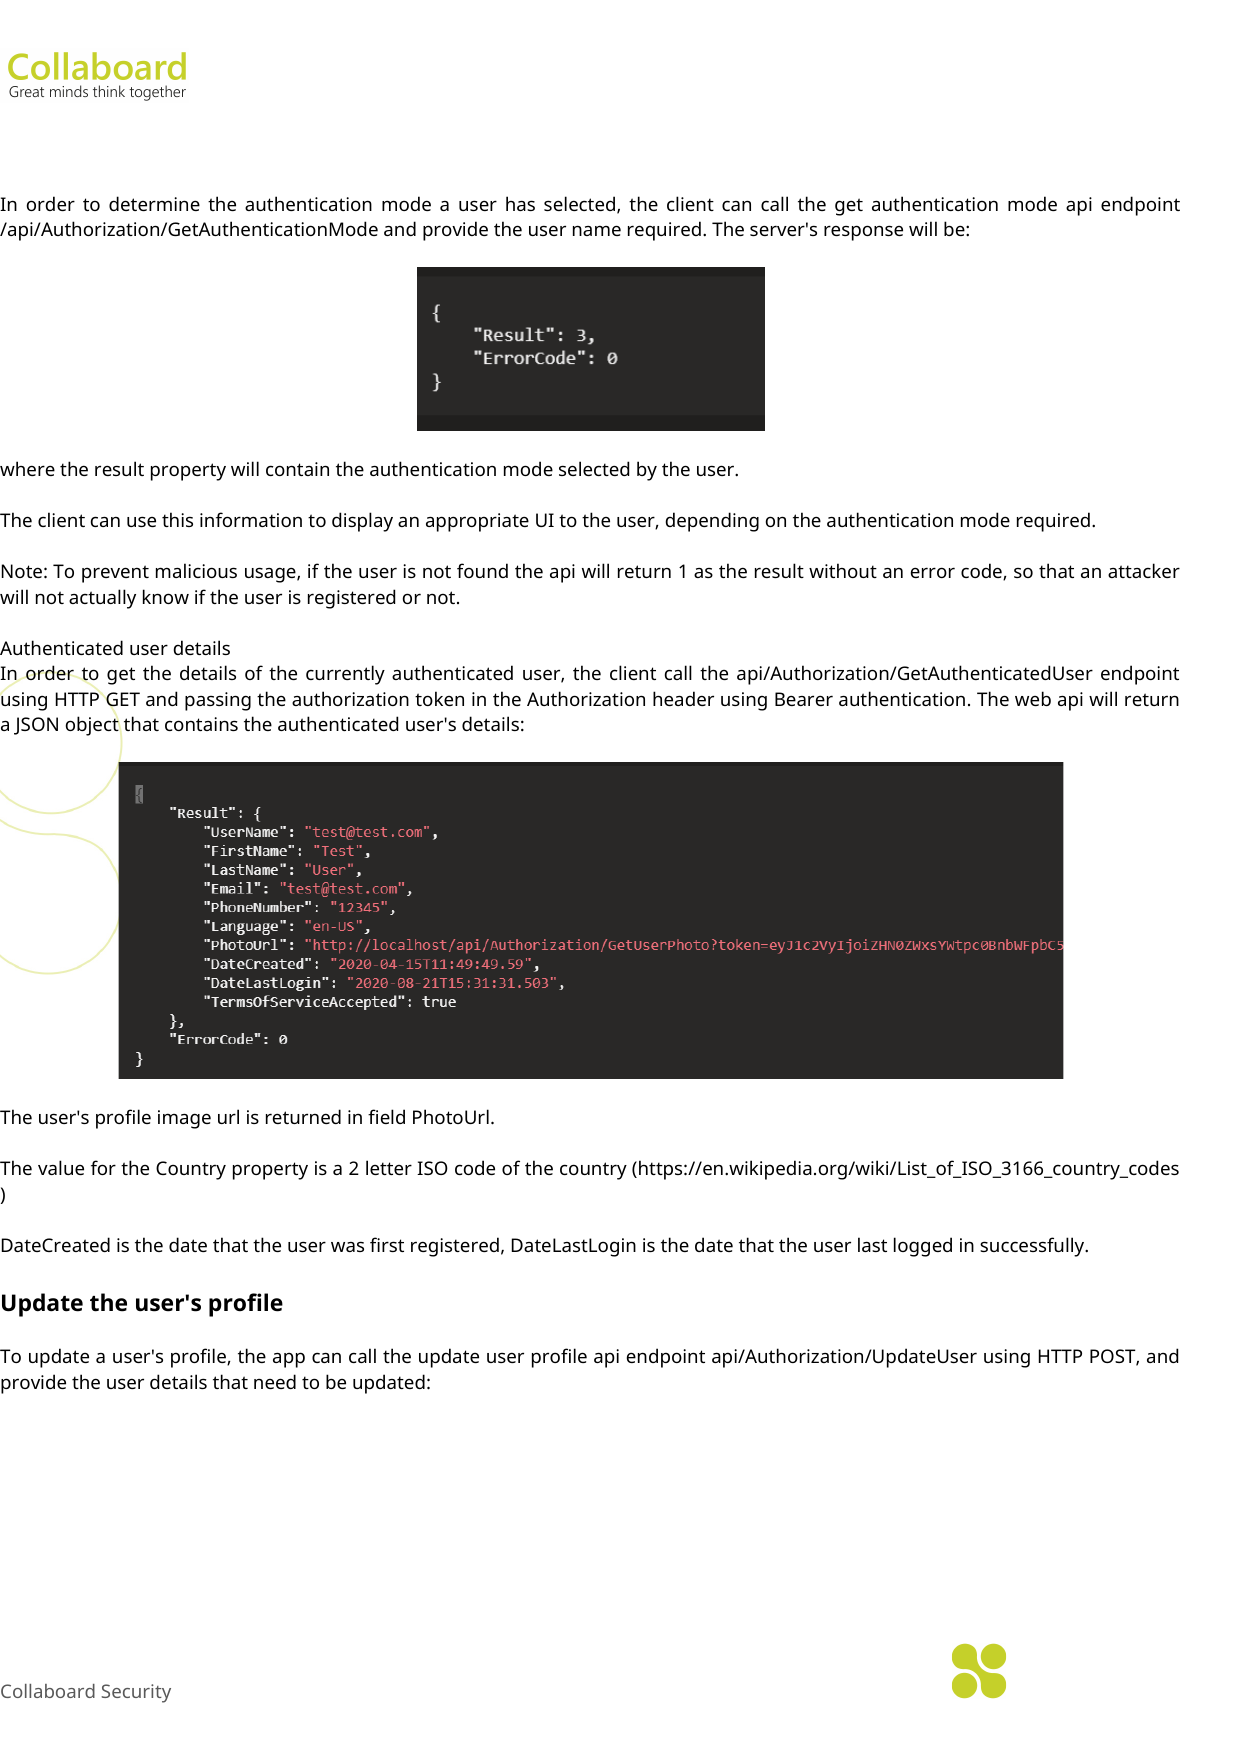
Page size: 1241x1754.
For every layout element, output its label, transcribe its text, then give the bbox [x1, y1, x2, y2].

picture [951, 1643, 1007, 1699]
text The value for the Country property is a 2 letter ISO code of the country (https://en.wikipedia.org/wiki/List_of_ISO_3166_country_codes ) [0, 1155, 1182, 1206]
picture [417, 267, 765, 431]
subtitle Update the user's profile [0, 1287, 1182, 1318]
text Note: To prevent malicious usage, if the user is not found the api will return 1 as the result without an error code, so that an attacker will not actually know if the user is registered or not. [0, 559, 1182, 610]
text In order to determine the authentication mode a user has selected, the client can call the get authentication mode api endpoint /api/Authorization/GetAuthenticationMode and provide the user name required. The server's response will be: [0, 191, 1182, 242]
text where the result property will contain the authentication mode selected by the user. [0, 457, 1182, 482]
picture [0, 48, 189, 103]
text The user's profile image url is returned in field PhotoUrl. [0, 1104, 1182, 1130]
text To update a user's profile, the app can call the update user profile api endpoint api/Authorization/UpdateUser using HTTP POST, and provide the user details that need to be updated: [0, 1344, 1182, 1395]
text In order to get the details of the currently authenticated user, the client call the api/Authorization/GetAuthenticatedUser endpoint using HTTP GET and passing the authorization token in the Authorization header using Bearer authentication. The web api will return a JSON object that contains the authenticated user's details: [0, 661, 1182, 737]
text Authenticated user details [0, 635, 1182, 661]
picture [0, 737, 1064, 1079]
text The client can use this information to display an appropriate UI to the user, depending on the authentication mode required. [0, 508, 1182, 533]
text DateCreated is the date that the user was first registered, DateLastLogin is the date that the user last logged in successfully. [0, 1232, 1182, 1257]
